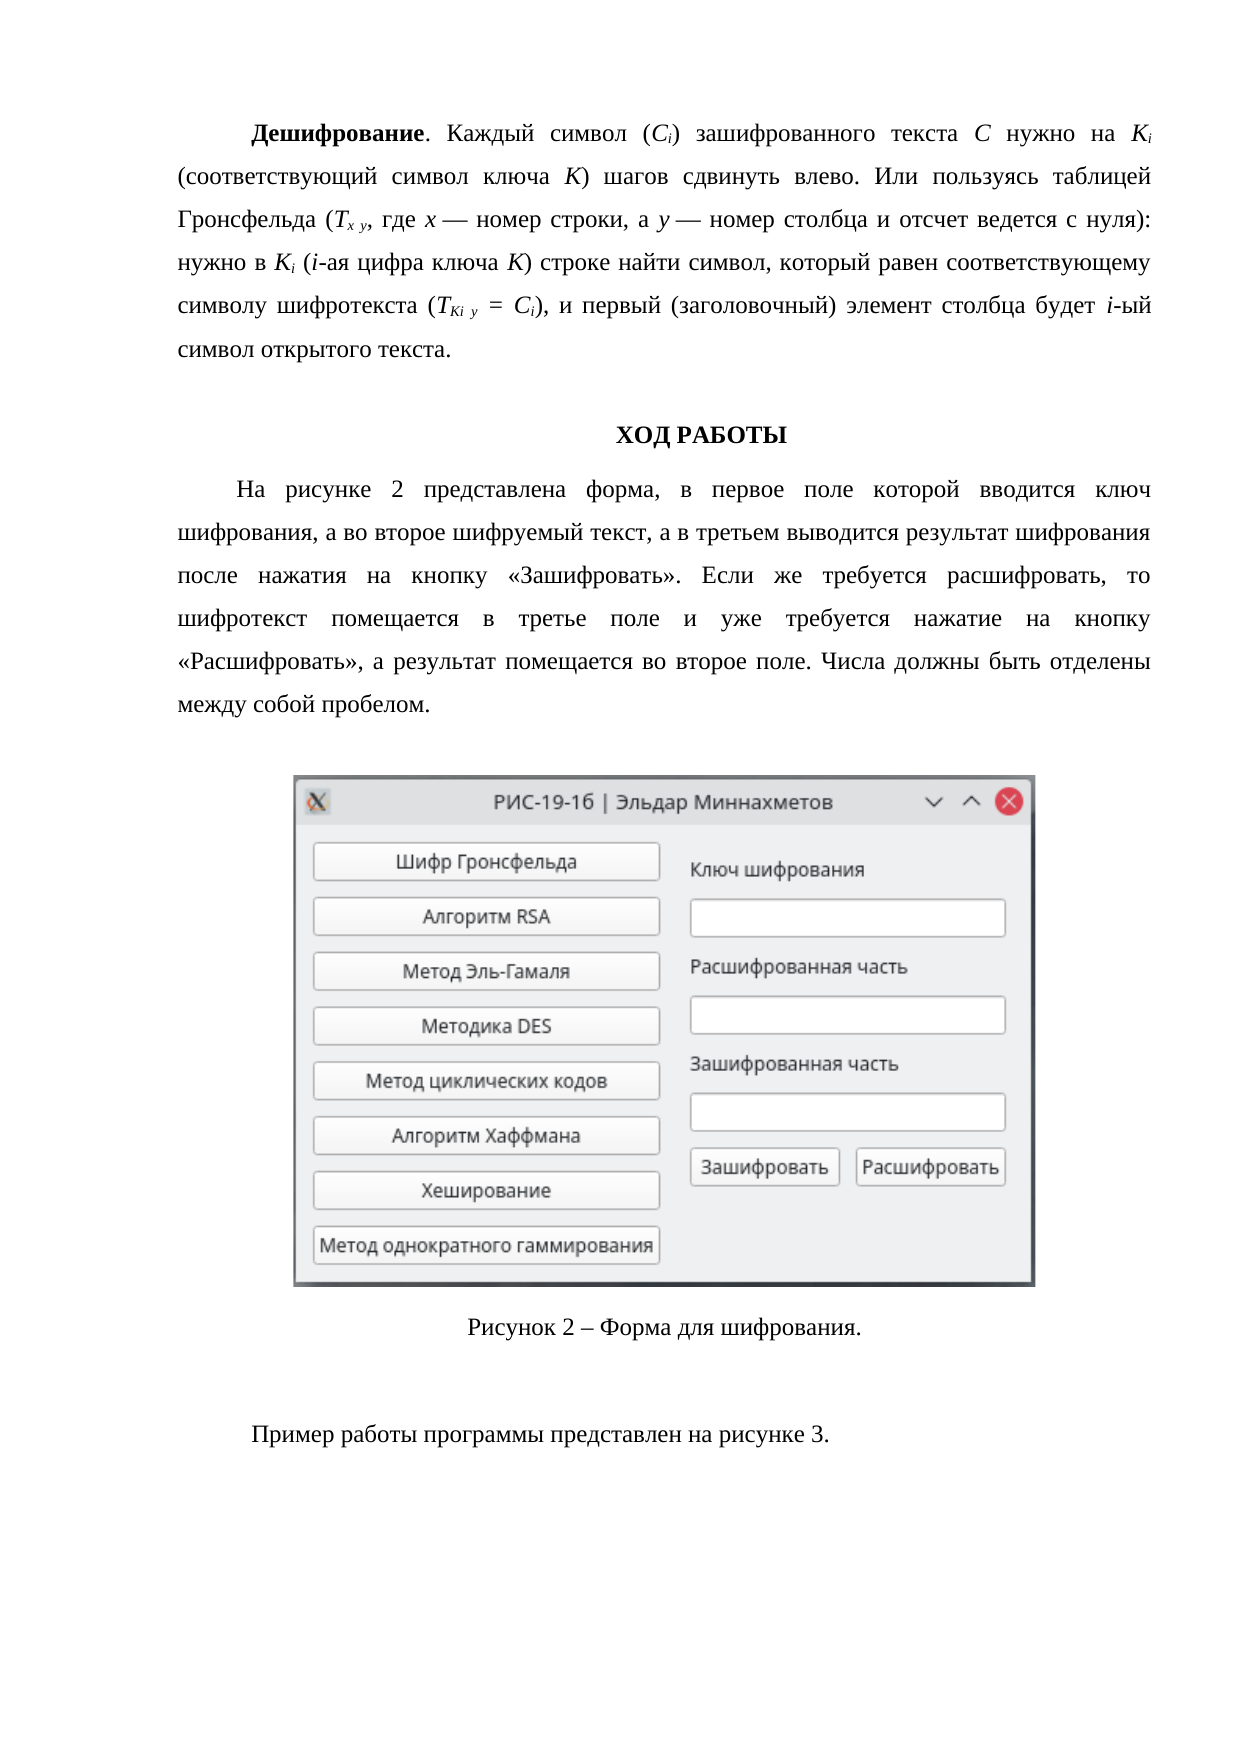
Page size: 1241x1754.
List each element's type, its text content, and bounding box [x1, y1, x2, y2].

text Рисунок 2 – Форма для шифрования. [177, 1312, 1152, 1340]
text ХОД РАБОТЫ [177, 420, 1152, 449]
picture [293, 775, 1036, 1287]
text Дешифрование. Каждый символ (Ci) зашифрованного текста C нужно на Ki (соответствующий символ ключа K) шагов сдвинуть влево. Или пользуясь таблицей Гронсфельда (Tx y, где x — номер строки, а y — номер столбца и отсчет ведется с нуля): нужно в Ki (i-ая цифра ключа K) строке найти символ, который равен соответствующему символу шифротекста (TKi y = Ci), и первый (заголовочный) элемент столбца будет i-ый символ открытого текста. [177, 118, 1152, 362]
text На рисунке 2 представлена форма, в первое поле которой вводится ключ шифрования, а во второе шифруемый текст, а в третьем выводится результат шифрования после нажатия на кнопку «Зашифровать». Если же требуется расшифровать, то шифротекст помещается в третье поле и уже требуется нажатие на кнопку «Расшифровать», а результат помещается во второе поле. Числа должны быть отделены между собой пробелом. [177, 474, 1152, 718]
text Пример работы программы представлен на рисунке 3. [177, 1419, 1152, 1448]
